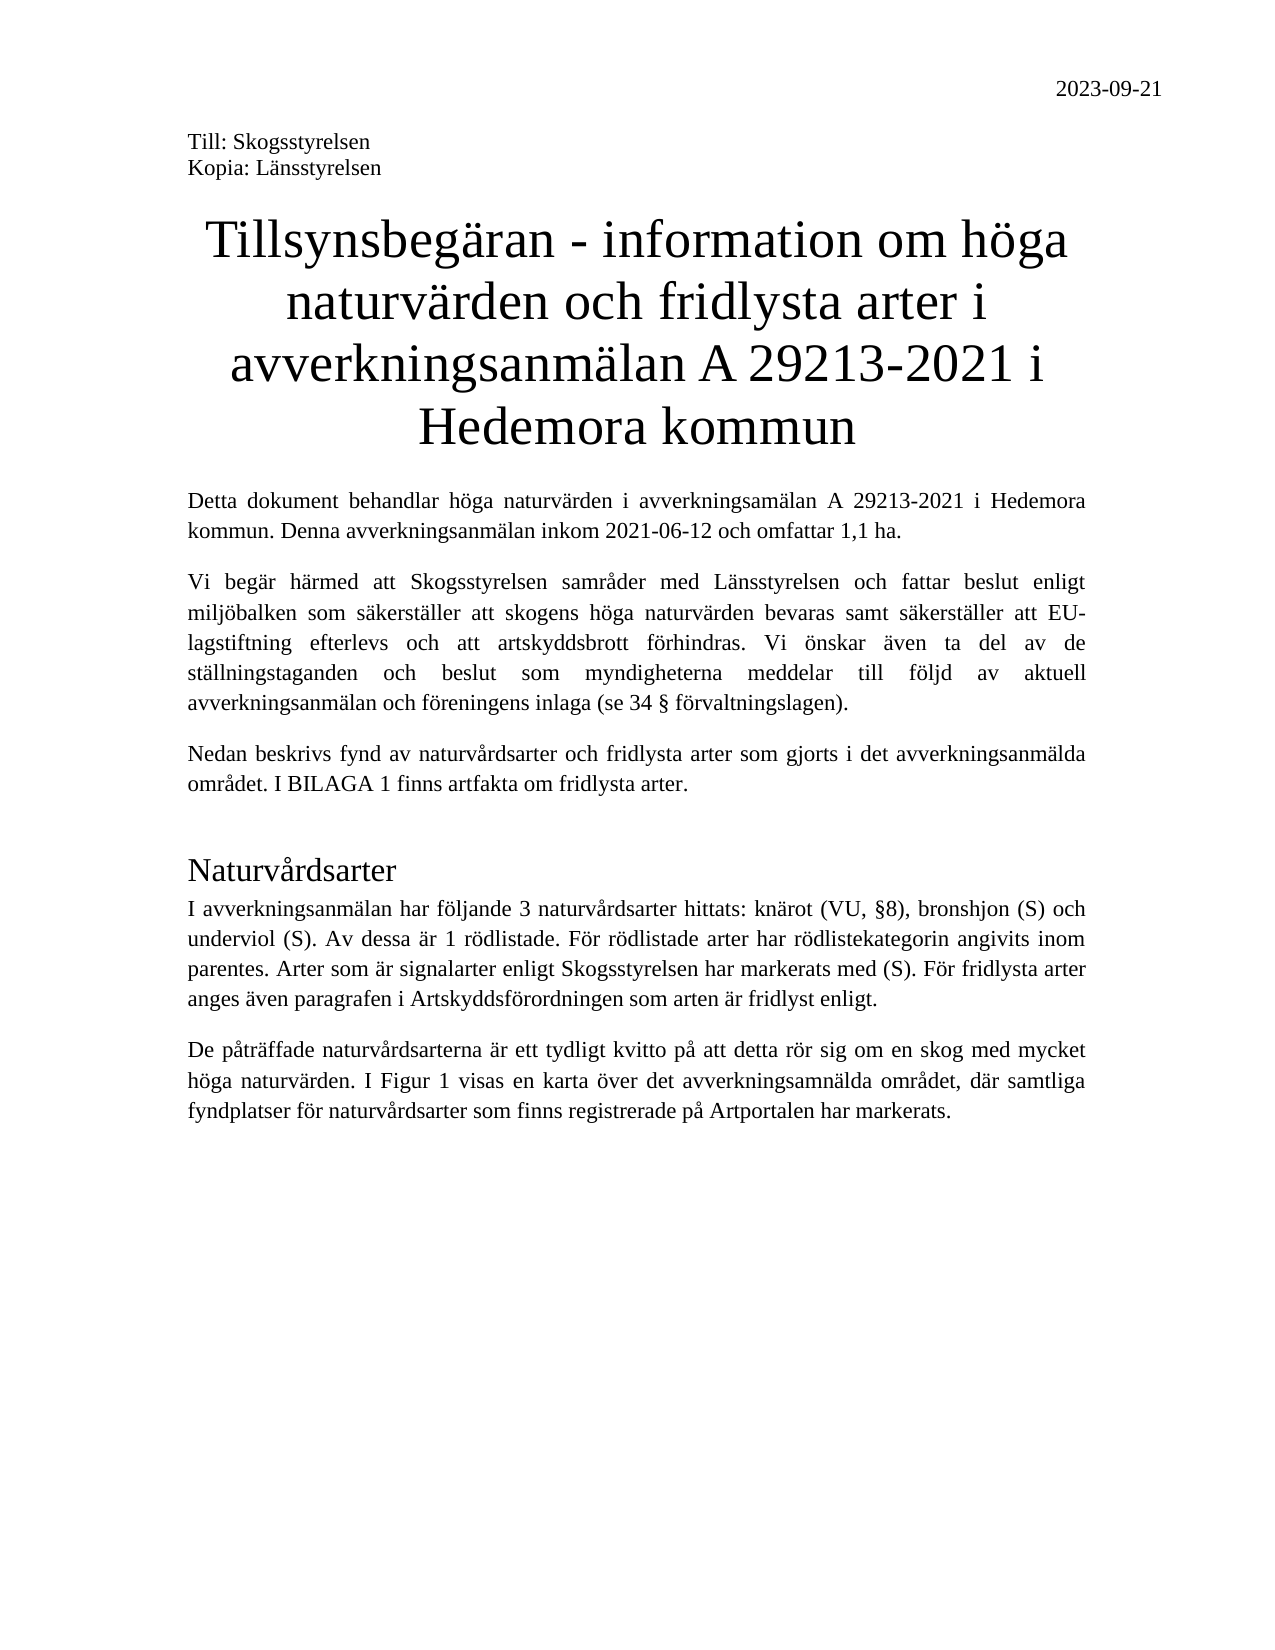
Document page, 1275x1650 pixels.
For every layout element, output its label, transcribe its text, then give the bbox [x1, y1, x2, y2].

title Tillsynsbegäran - information om höga naturvärden och fridlysta arter i avverkningsanmälan A 29213-2021 i Hedemora kommun [187, 207, 1087, 456]
text Vi begär härmed att Skogsstyrelsen samråder med Länsstyrelsen och fattar beslut enligt miljöbalken som säkerställer att skogens höga naturvärden bevaras samt säkerställer att EU-lagstiftning efterlevs och att artskyddsbrott förhindras. Vi önskar även ta del av de ställningstaganden och beslut som myndigheterna meddelar till följd av aktuell avverkningsanmälan och föreningens inlaga (se 34 § förvaltningslagen). [187, 568, 1087, 716]
text I avverkningsanmälan har följande 3 naturvårdsarter hittats: knärot (VU, §8), bronshjon (S) och underviol (S). Av dessa är 1 rödlistade. För rödlistade arter har rödlistekategorin angivits inom parentes. Arter som är signalarter enligt Skogsstyrelsen har markerats med (S). För fridlysta arter anges även paragrafen i Artskyddsförordningen som arten är fridlyst enligt. [187, 895, 1087, 1012]
text De påträffade naturvårdsarterna är ett tydligt kvitto på att detta rör sig om en skog med mycket höga naturvärden. I Figur 1 visas en karta över det avverkningsamnälda området, där samtliga fyndplatser för naturvårdsarter som finns registrerade på Artportalen har markerats. [187, 1036, 1087, 1123]
subtitle Naturvårdsarter [187, 851, 1087, 889]
text Nedan beskrivs fynd av naturvårdsarter och fridlysta arter som gjorts i det avverkningsanmälda området. I BILAGA 1 finns artfakta om fridlysta arter. [187, 740, 1087, 797]
text Detta dokument behandlar höga naturvärden i avverkningsamälan A 29213-2021 i Hedemora kommun. Denna avverkningsanmälan inkom 2021-06-12 och omfattar 1,1 ha. [187, 487, 1087, 544]
